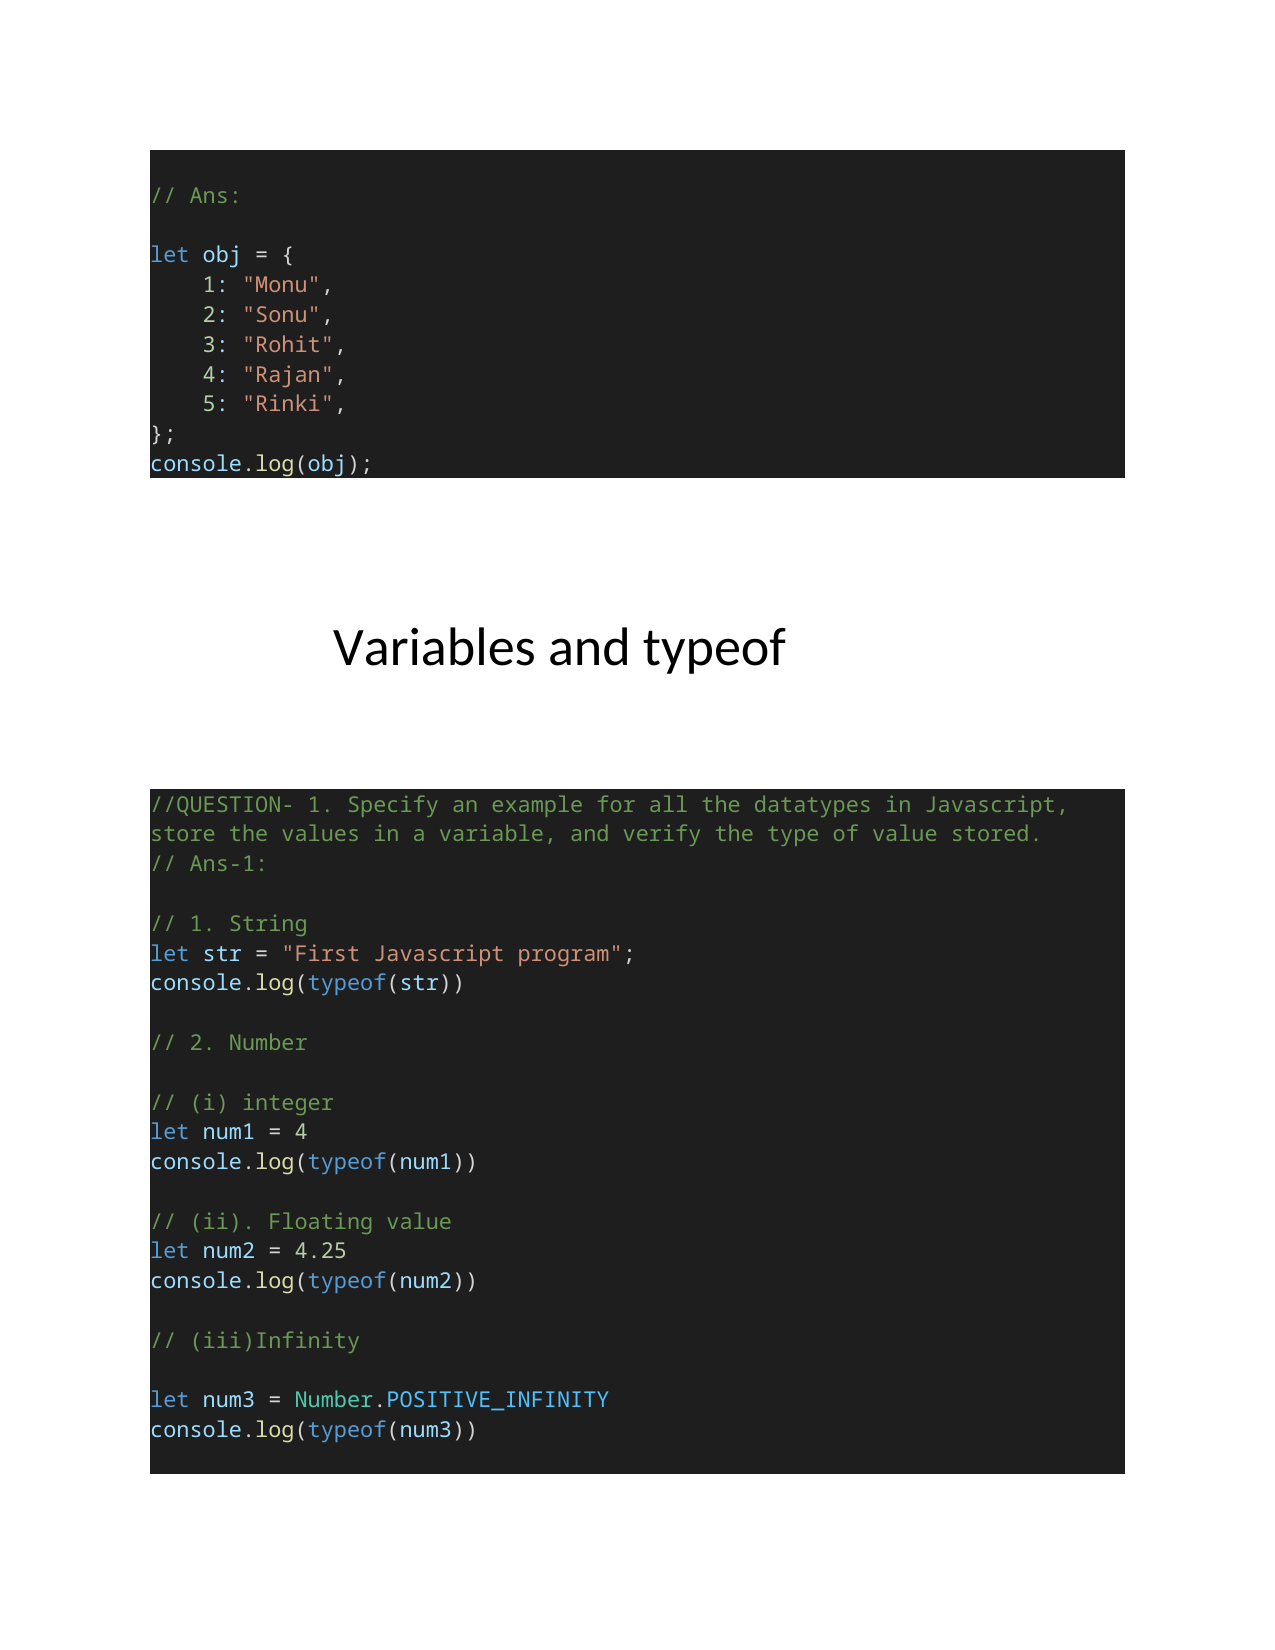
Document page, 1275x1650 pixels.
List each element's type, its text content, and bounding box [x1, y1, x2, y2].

text //QUESTION- 1. Specify an example for all the datatypes in Javascript, store the values in a variable, and verify the type of value stored. [150, 789, 1125, 848]
text let num3 = Number.POSITIVE_INFINITY [150, 1384, 1125, 1414]
text let num2 = 4.25 [150, 1236, 1125, 1265]
text 1: "Monu", [150, 269, 1125, 299]
text // Ans: [150, 180, 1125, 209]
text let num1 = 4 [150, 1116, 1125, 1146]
text }; [150, 418, 1125, 448]
text // Ans-1: [150, 848, 1125, 878]
text 2: "Sonu", [150, 299, 1125, 329]
text console.log(typeof(num1)) [150, 1146, 1125, 1176]
text console.log(typeof(str)) [150, 967, 1125, 997]
text console.log(typeof(num2)) [150, 1265, 1125, 1295]
text // (ii). Floating value [150, 1206, 1125, 1236]
text 4: "Rajan", [150, 358, 1125, 388]
text // (i) integer [150, 1087, 1125, 1116]
text Variables and typeof [150, 613, 1125, 679]
text 5: "Rinki", [150, 388, 1125, 418]
text let obj = { [150, 239, 1125, 269]
text // (iii)Infinity [150, 1325, 1125, 1355]
text 3: "Rohit", [150, 329, 1125, 358]
text // 2. Number [150, 1027, 1125, 1057]
text console.log(obj); [150, 448, 1125, 478]
text console.log(typeof(num3)) [150, 1414, 1125, 1444]
text // 1. String [150, 908, 1125, 938]
text let str = "First Javascript program"; [150, 938, 1125, 967]
